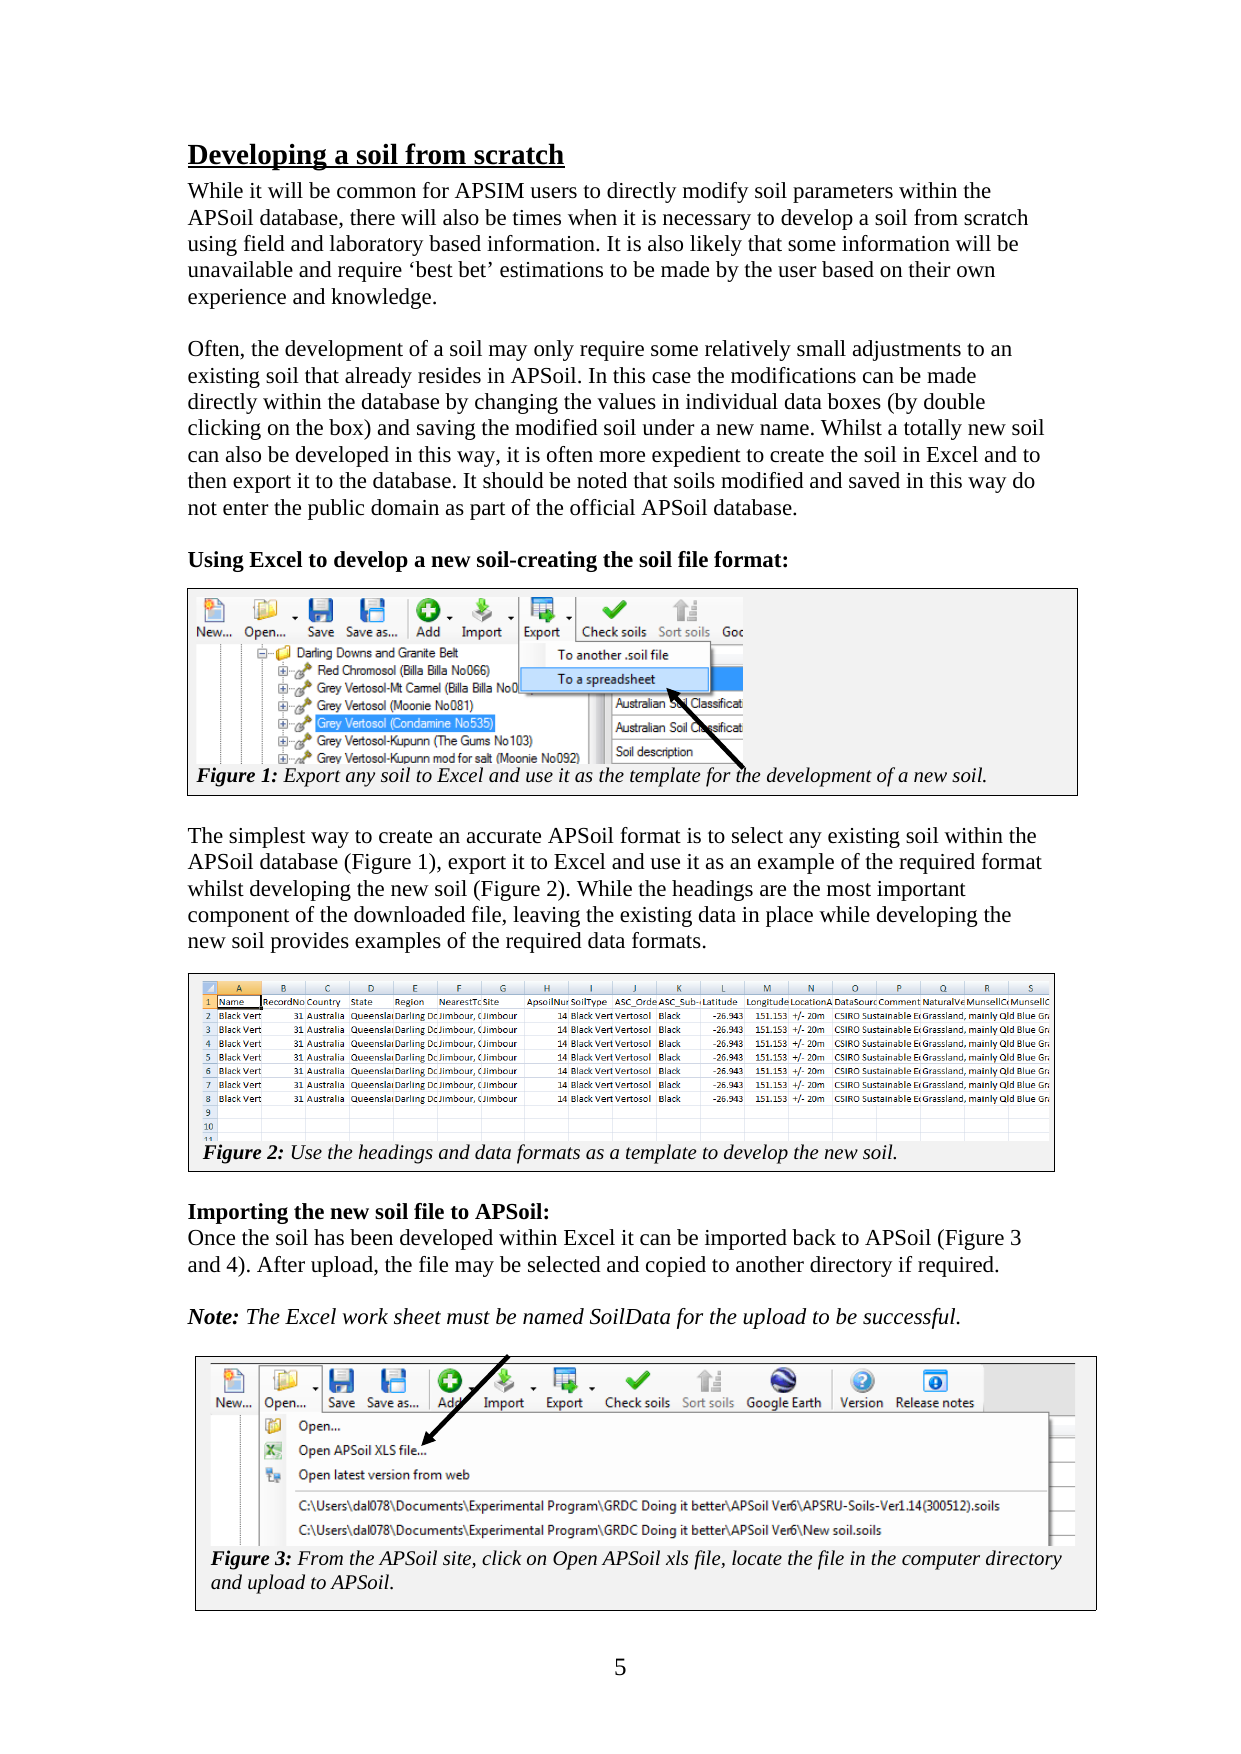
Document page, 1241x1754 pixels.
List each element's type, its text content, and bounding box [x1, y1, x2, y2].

text Once the soil has been developed within Excel it can be imported back to APSoil (Figure 3 and 4). After upload, the file may be selected and copied to another directory if required. [187, 1224, 1053, 1277]
text Often, the development of a soil may only require some relatively small adjustments to an existing soil that already resides in APSoil. In this case the modifications can be made directly within the database by changing the values in individual data boxes (by double clicking on the box) and saving the modified soil under a new name. Whilst a totally new soil can also be developed in this way, it is often more expedient to create the soil in Excel and to then export it to the database. It should be noted that soils modified and saved in this way do not enter the public domain as part of the official APSoil database. [187, 335, 1053, 520]
picture [210, 1363, 1076, 1546]
picture [202, 981, 1050, 1141]
text The simplest way to create an accurate APSoil format is to select any existing soil within the APSoil database (Figure 1), export it to Excel and use it as an example of the required format whilst developing the new soil (Figure 2). While the headings are the most important component of the downloaded file, leaving the existing data in place while developing the new soil provides examples of the required data formats. [187, 822, 1053, 954]
subtitle Developing a soil from scratch [187, 137, 1053, 171]
text Importing the new soil file to APSoil: [187, 1198, 1053, 1224]
text Note: The Excel work sheet must be named SoilData for the upload to be successful. [187, 1303, 1053, 1330]
picture [196, 597, 743, 764]
text While it will be common for APSIM users to directly modify soil parameters within the APSoil database, there will also be times when it is necessary to develop a soil from scratch using field and laboratory based information. It is also likely that some information will be unavailable and require ‘best bet’ estimations to be made by the user based on their own experience and knowledge. [187, 177, 1053, 309]
text Using Excel to develop a new soil-creating the soil file format: [187, 546, 1053, 573]
